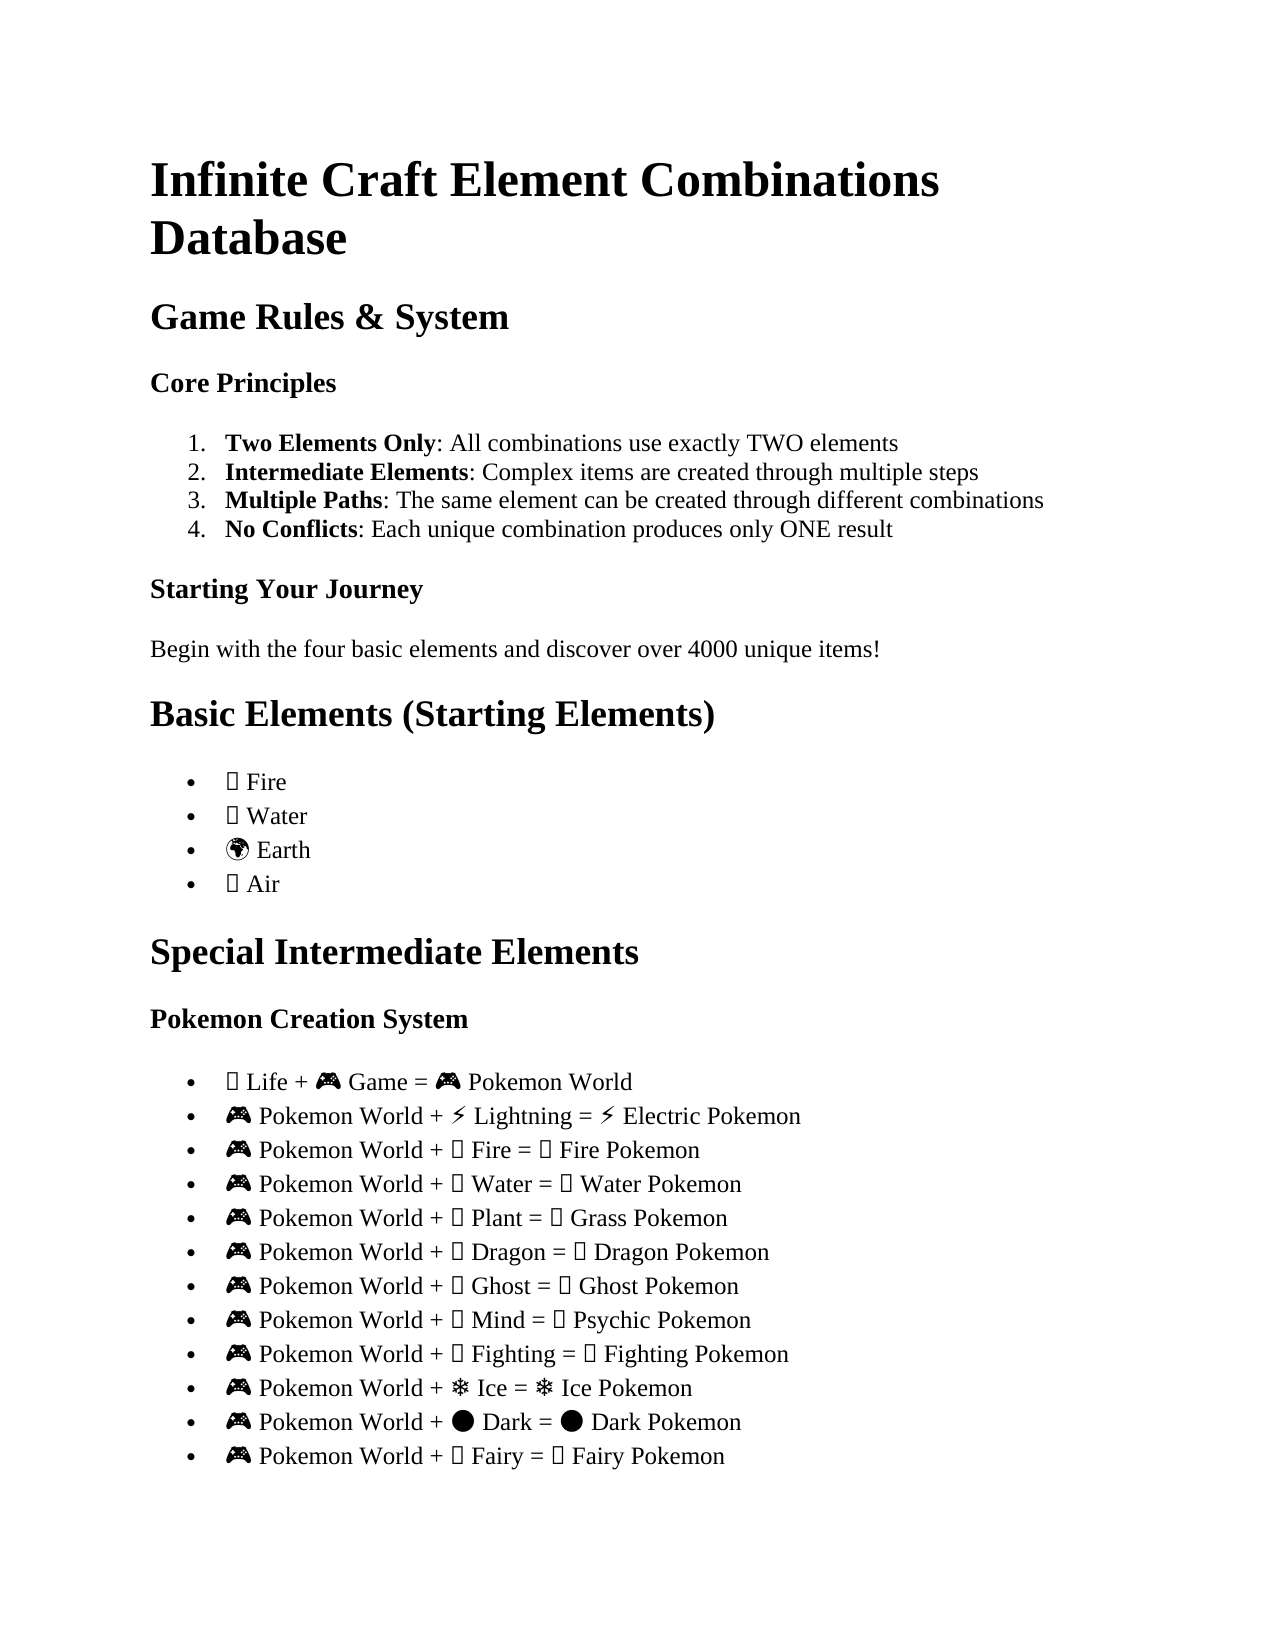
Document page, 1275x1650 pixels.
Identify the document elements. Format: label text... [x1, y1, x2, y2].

list Two Elements Only: All combinations use exactly TWO elements [187, 428, 1125, 457]
text Core Principles [150, 366, 1125, 399]
list 🎮 Pokemon World + 🐲 Dragon = 🐲 Dragon Pokemon [187, 1233, 1125, 1268]
list 🎮 Pokemon World + 🧠 Mind = 🧠 Psychic Pokemon [187, 1302, 1125, 1336]
text Infinite Craft Element Combinations Database [150, 150, 1125, 265]
list 🎮 Pokemon World + 🌱 Plant = 🌱 Grass Pokemon [187, 1199, 1125, 1233]
text Basic Elements (Starting Elements) [150, 692, 1125, 735]
list 💧 Water [187, 798, 1125, 832]
list 🎮 Pokemon World + 🧚 Fairy = 🧚 Fairy Pokemon [187, 1438, 1125, 1472]
list 🎮 Pokemon World + 🌑 Dark = 🌑 Dark Pokemon [187, 1404, 1125, 1438]
text Pokemon Creation System [150, 1002, 1125, 1034]
list 🔥 Fire [187, 764, 1125, 798]
list No Conflicts: Each unique combination produces only ONE result [187, 514, 1125, 543]
text Game Rules & System [150, 294, 1125, 337]
list 🎮 Pokemon World + ❄️ Ice = ❄️ Ice Pokemon [187, 1370, 1125, 1404]
text Special Intermediate Elements [150, 929, 1125, 972]
list 🎮 Pokemon World + 💧 Water = 💧 Water Pokemon [187, 1165, 1125, 1199]
list Multiple Paths: The same element can be created through different combinations [187, 486, 1125, 514]
list 🎮 Pokemon World + 🥊 Fighting = 🥊 Fighting Pokemon [187, 1336, 1125, 1370]
list 🎮 Pokemon World + 👻 Ghost = 👻 Ghost Pokemon [187, 1268, 1125, 1302]
list Intermediate Elements: Complex items are created through multiple steps [187, 457, 1125, 486]
list 🦠 Life + 🎮 Game = 🎮 Pokemon World [187, 1063, 1125, 1097]
list 🎮 Pokemon World + ⚡ Lightning = ⚡ Electric Pokemon [187, 1097, 1125, 1131]
text Begin with the four basic elements and discover over 4000 unique items! [150, 634, 1125, 662]
list 💨 Air [187, 866, 1125, 900]
list 🎮 Pokemon World + 🔥 Fire = 🔥 Fire Pokemon [187, 1131, 1125, 1165]
text Starting Your Journey [150, 572, 1125, 604]
list 🌍 Earth [187, 832, 1125, 866]
